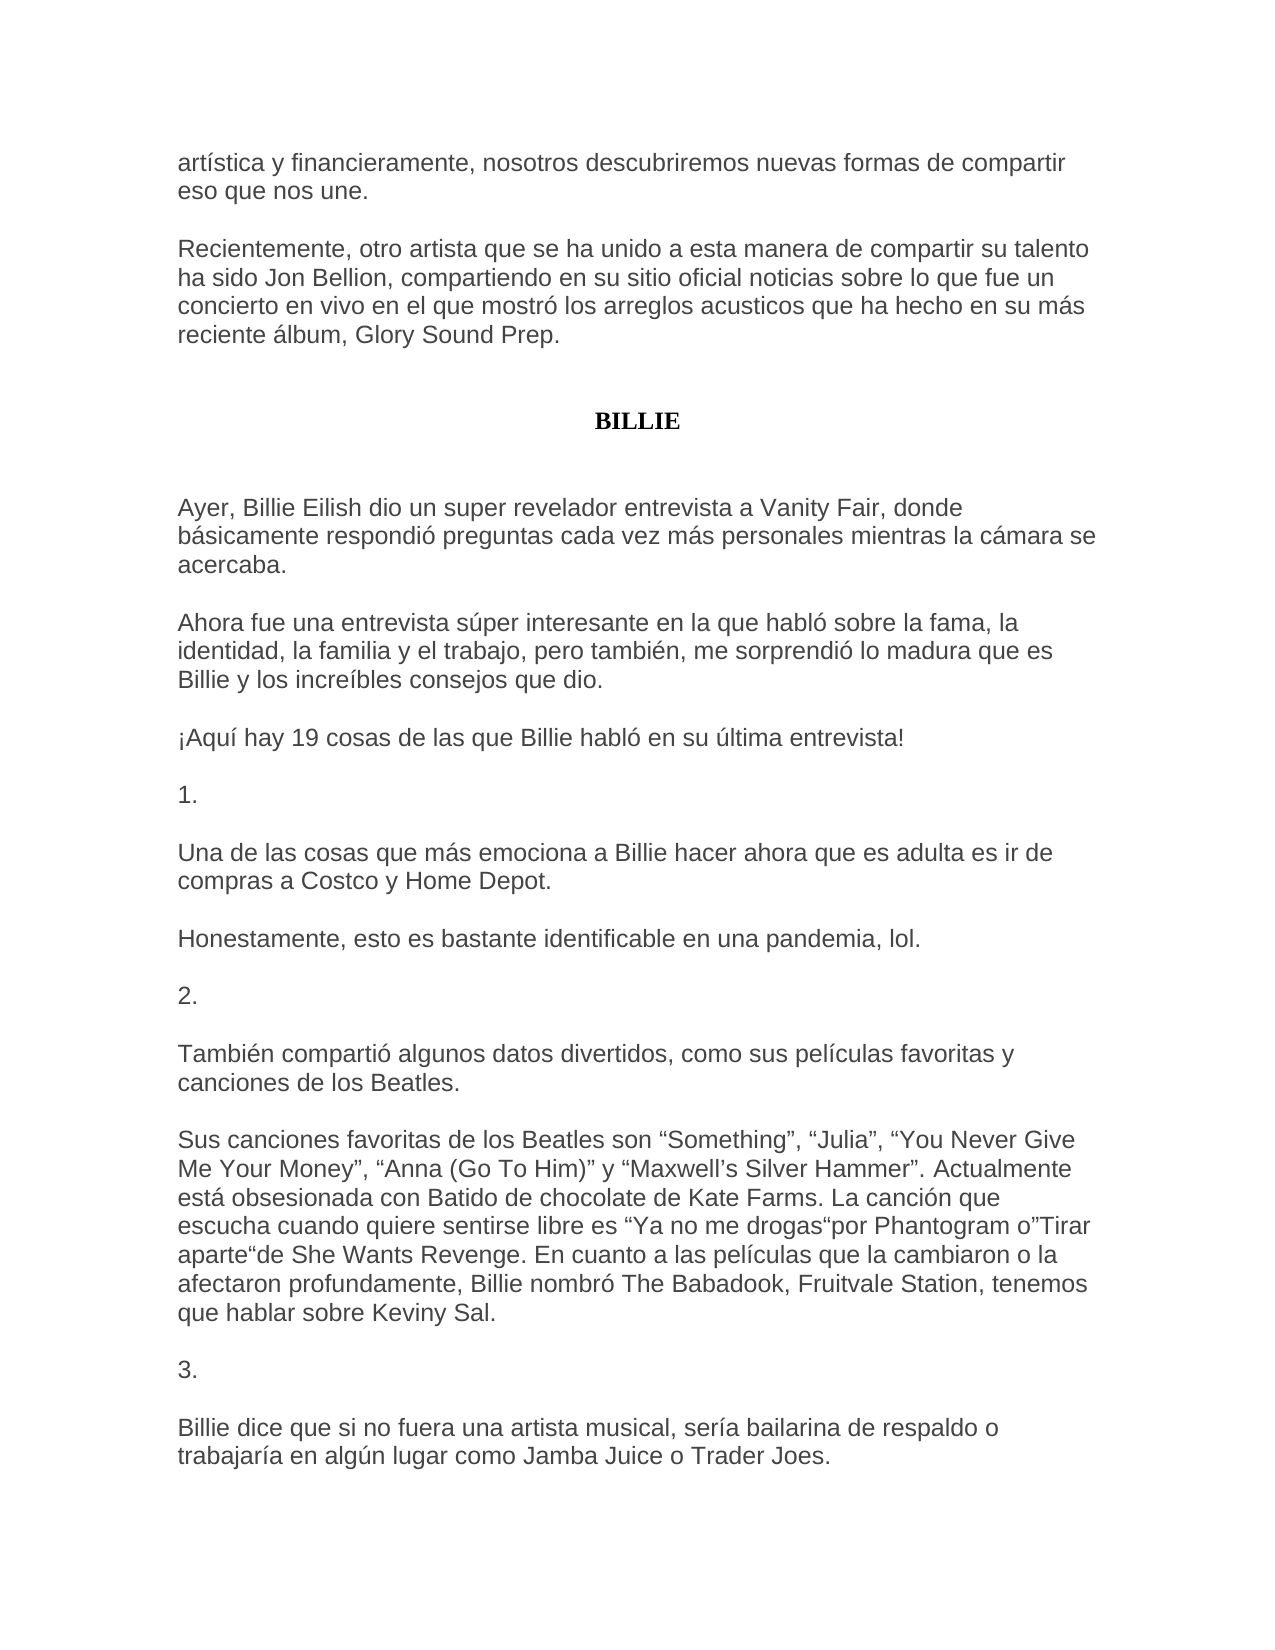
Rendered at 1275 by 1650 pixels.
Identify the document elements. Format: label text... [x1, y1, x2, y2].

text BILLIE [177, 406, 1098, 435]
text 2. [177, 981, 1098, 1010]
text Recientemente, otro artista que se ha unido a esta manera de compartir su talento ha sido Jon Bellion, compartiendo en su sitio oficial noticias sobre lo que fue un concierto en vivo en el que mostró los arreglos acusticos que ha hecho en su más reciente álbum, Glory Sound Prep. [177, 234, 1098, 349]
text 1. [177, 780, 1098, 809]
text Sus canciones favoritas de los Beatles son “Something”, “Julia”, “You Never Give Me Your Money”, “Anna (Go To Him)” y “Maxwell’s Silver Hammer”. Actualmente está obsesionada con Batido de chocolate de Kate Farms. La canción que escucha cuando quiere sentirse libre es “Ya no me drogas“por Phantogram o”Tirar aparte“de She Wants Revenge. En cuanto a las películas que la cambiaron o la afectaron profundamente, Billie nombró The Babadook, Fruitvale Station, tenemos que hablar sobre Keviny Sal. [177, 1125, 1098, 1326]
text Ayer, Billie Eilish dio un super revelador entrevista a Vanity Fair, donde básicamente respondió preguntas cada vez más personales mientras la cámara se acercaba. [177, 493, 1098, 579]
text Billie dice que si no fuera una artista musical, sería bailarina de respaldo o trabajaría en algún lugar como Jamba Juice o Trader Joes. [177, 1413, 1098, 1470]
text ¡Aquí hay 19 cosas de las que Billie habló en su última entrevista! [177, 723, 1098, 751]
text Ahora fue una entrevista súper interesante en la que habló sobre la fama, la identidad, la familia y el trabajo, pero también, me sorprendió lo madura que es Billie y los increíbles consejos que dio. [177, 608, 1098, 694]
text Una de las cosas que más emociona a Billie hacer ahora que es adulta es ir de compras a Costco y Home Depot. [177, 838, 1098, 895]
text También compartió algunos datos divertidos, como sus películas favoritas y canciones de los Beatles. [177, 1039, 1098, 1096]
text 3. [177, 1355, 1098, 1384]
text Honestamente, esto es bastante identificable en una pandemia, lol. [177, 924, 1098, 953]
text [177, 148, 1098, 205]
